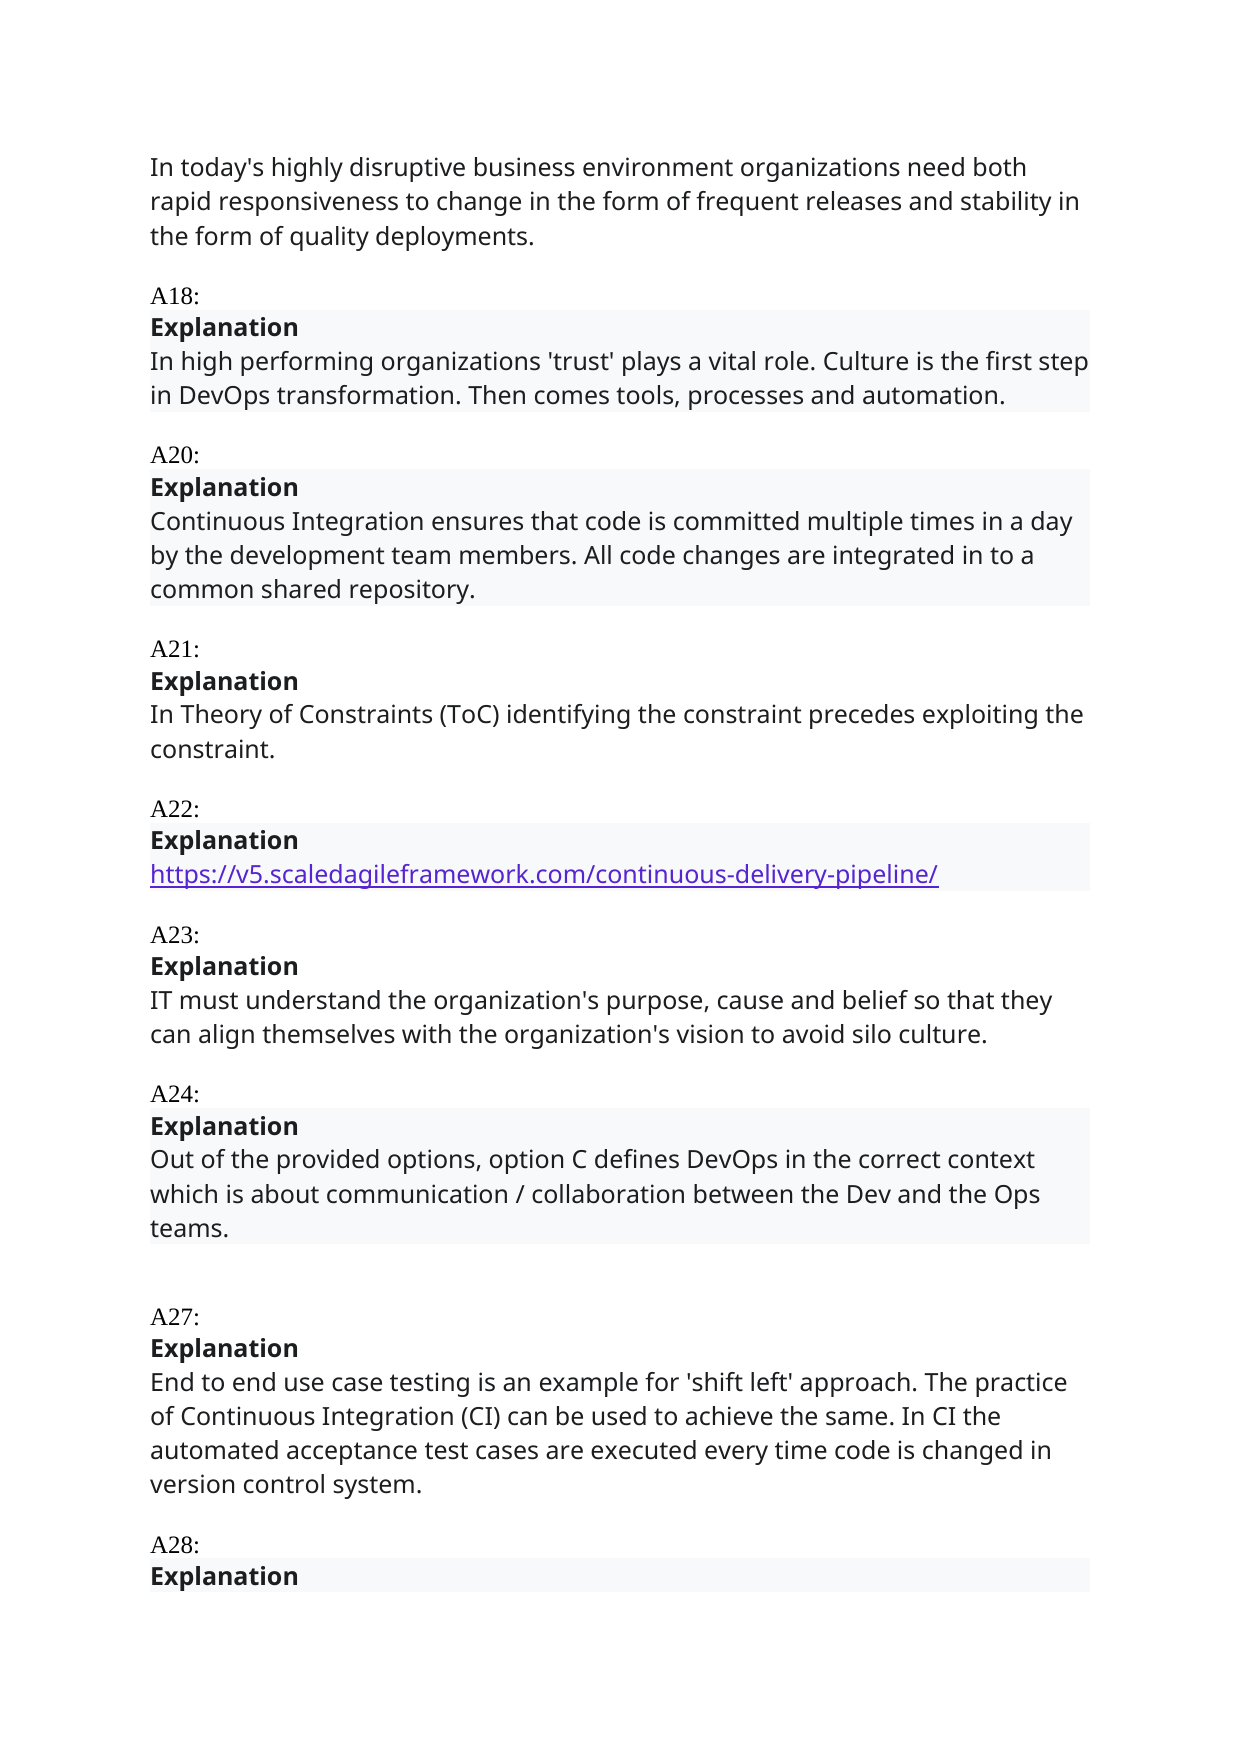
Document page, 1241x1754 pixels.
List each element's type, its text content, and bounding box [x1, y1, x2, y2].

text In Theory of Constraints (ToC) identifying the constraint precedes exploiting the constraint. [150, 697, 1090, 765]
subtitle Explanation [150, 663, 1090, 697]
text A23: [150, 920, 1090, 948]
text In today's highly disruptive business environment organizations need both rapid responsiveness to change in the form of frequent releases and stability in the form of quality deployments. [150, 150, 1090, 252]
subtitle Explanation [150, 1558, 1090, 1592]
text A24: [150, 1079, 1090, 1108]
text Continuous Integration ensures that code is committed multiple times in a day by the development team members. All code changes are integrated in to a common shared repository. [150, 503, 1090, 606]
text A20: [150, 441, 1090, 469]
subtitle Explanation [150, 823, 1090, 857]
text A21: [150, 634, 1090, 663]
text A28: [150, 1530, 1090, 1558]
text In high performing organizations 'trust' plays a vital role. Culture is the first step in DevOps transformation. Then comes tools, processes and automation. [150, 344, 1090, 412]
subtitle Explanation [150, 310, 1090, 344]
text A22: [150, 794, 1090, 823]
subtitle Explanation [150, 1108, 1090, 1142]
text Out of the provided options, option C defines DevOps in the correct context which is about communication / collaboration between the Dev and the Ops teams. [150, 1142, 1090, 1244]
text IT must understand the organization's purpose, cause and belief so that they can align themselves with the organization's vision to avoid silo culture. [150, 982, 1090, 1051]
text A27: [150, 1302, 1090, 1331]
subtitle Explanation [150, 948, 1090, 982]
text A18: [150, 281, 1090, 310]
text End to end use case testing is an example for 'shift left' approach. The practice of Continuous Integration (CI) can be used to achieve the same. In CI the automated acceptance test cases are executed every time code is changed in version control system. [150, 1365, 1090, 1501]
text https://v5.scaledagileframework.com/continuous-delivery-pipeline/ [150, 857, 1090, 891]
subtitle Explanation [150, 1331, 1090, 1365]
subtitle Explanation [150, 469, 1090, 503]
